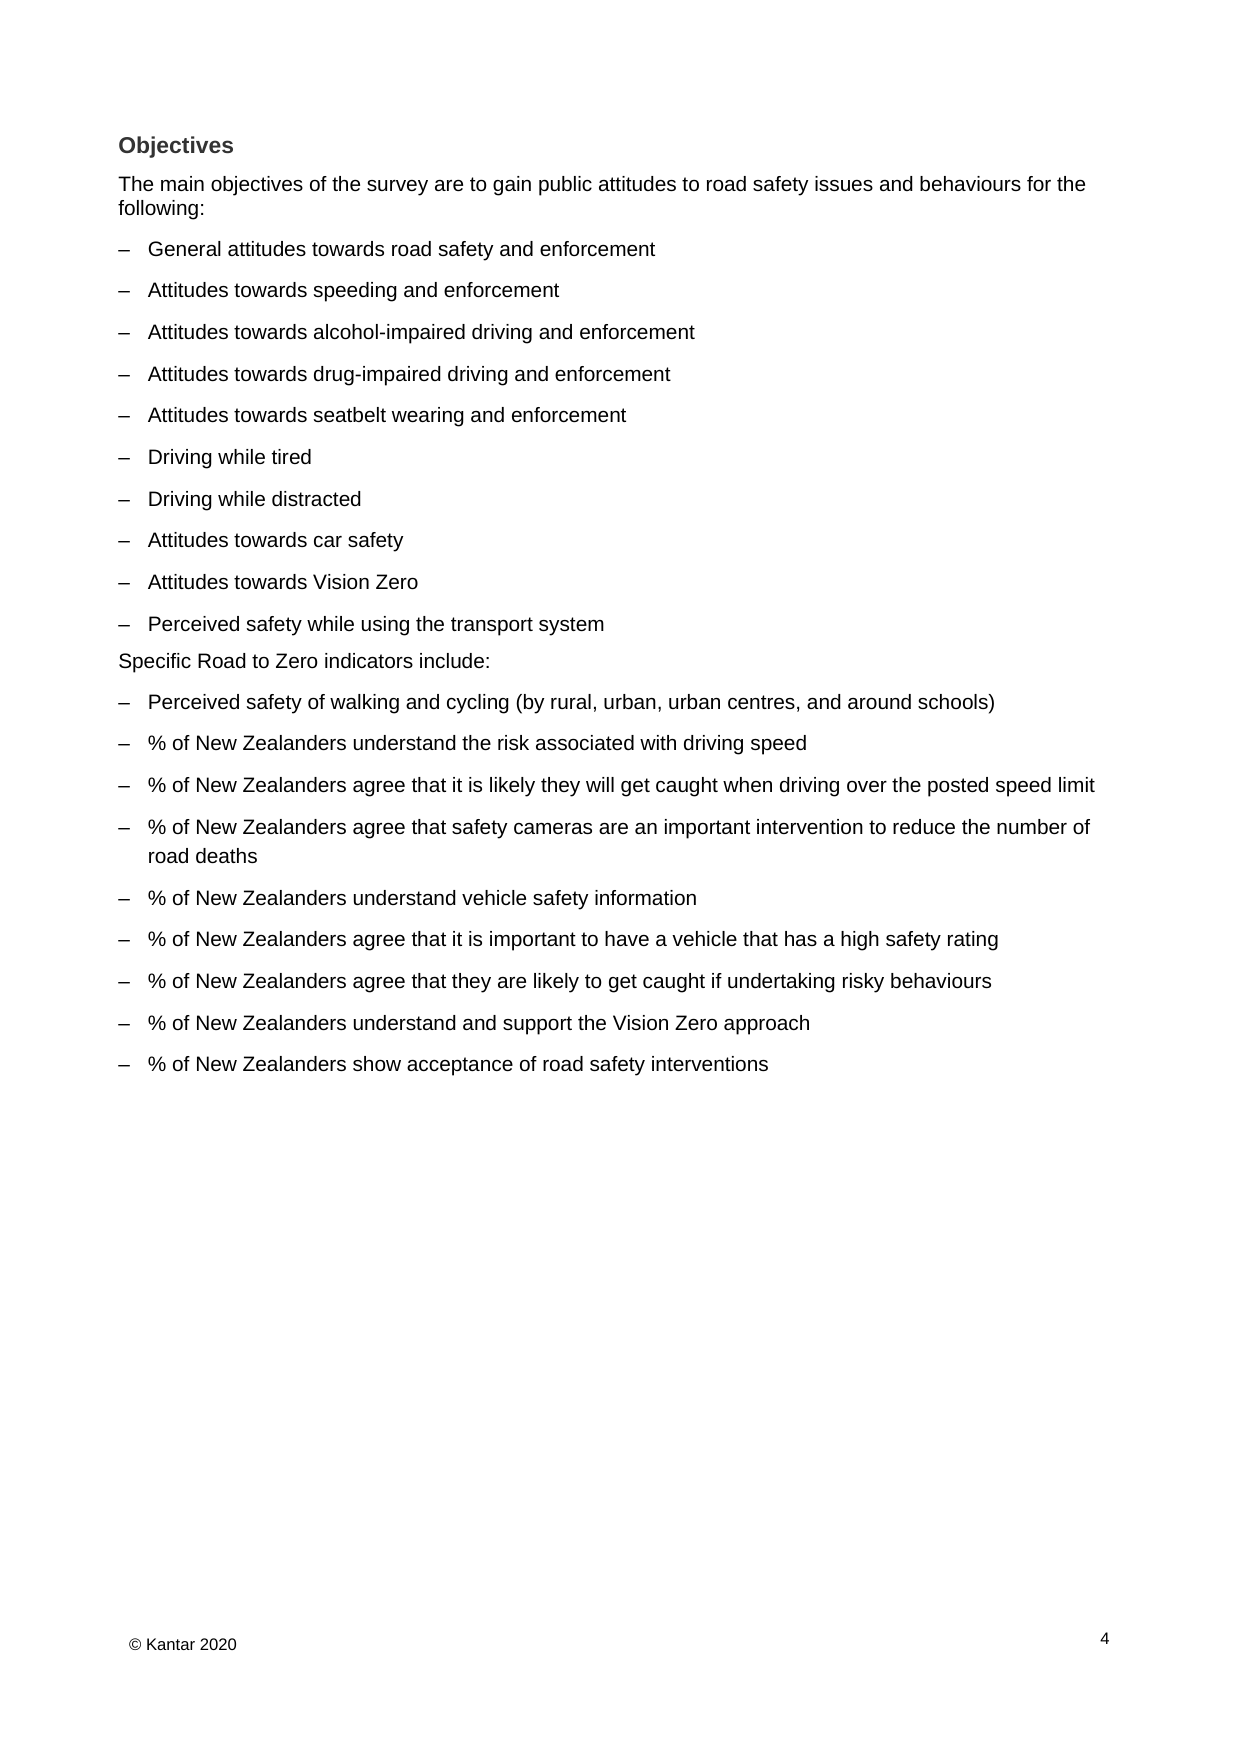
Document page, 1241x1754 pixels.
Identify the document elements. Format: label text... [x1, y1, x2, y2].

text General attitudes towards road safety and enforcement [118, 233, 1122, 262]
text Perceived safety of walking and cycling (by rural, urban, urban centres, and around schools) [118, 686, 1122, 715]
text Attitudes towards speeding and enforcement [118, 274, 1122, 303]
text Perceived safety while using the transport system [118, 608, 1122, 637]
text % of New Zealanders understand the risk associated with driving speed [118, 727, 1122, 757]
text % of New Zealanders show acceptance of road safety interventions [118, 1048, 1122, 1077]
text Driving while tired [118, 441, 1122, 470]
text Attitudes towards Vision Zero [118, 566, 1122, 595]
text Attitudes towards alcohol-impaired driving and enforcement [118, 316, 1122, 345]
text Objectives [118, 131, 1122, 160]
text Attitudes towards seatbelt wearing and enforcement [118, 399, 1122, 428]
text Attitudes towards drug-impaired driving and enforcement [118, 358, 1122, 387]
text % of New Zealanders agree that it is important to have a vehicle that has a high safety rating [118, 923, 1122, 952]
text Attitudes towards car safety [118, 524, 1122, 553]
text Specific Road to Zero indicators include: [118, 649, 1122, 673]
text Driving while distracted [118, 483, 1122, 512]
text % of New Zealanders understand and support the Vision Zero approach [118, 1007, 1122, 1036]
text % of New Zealanders agree that it is likely they will get caught when driving over the posted speed limit [118, 769, 1122, 798]
text The main objectives of the survey are to gain public attitudes to road safety issues and behaviours for the following: [118, 172, 1122, 220]
text % of New Zealanders agree that safety cameras are an important intervention to reduce the number of road deaths [118, 811, 1122, 869]
text % of New Zealanders understand vehicle safety information [118, 882, 1122, 911]
text % of New Zealanders agree that they are likely to get caught if undertaking risky behaviours [118, 965, 1122, 994]
